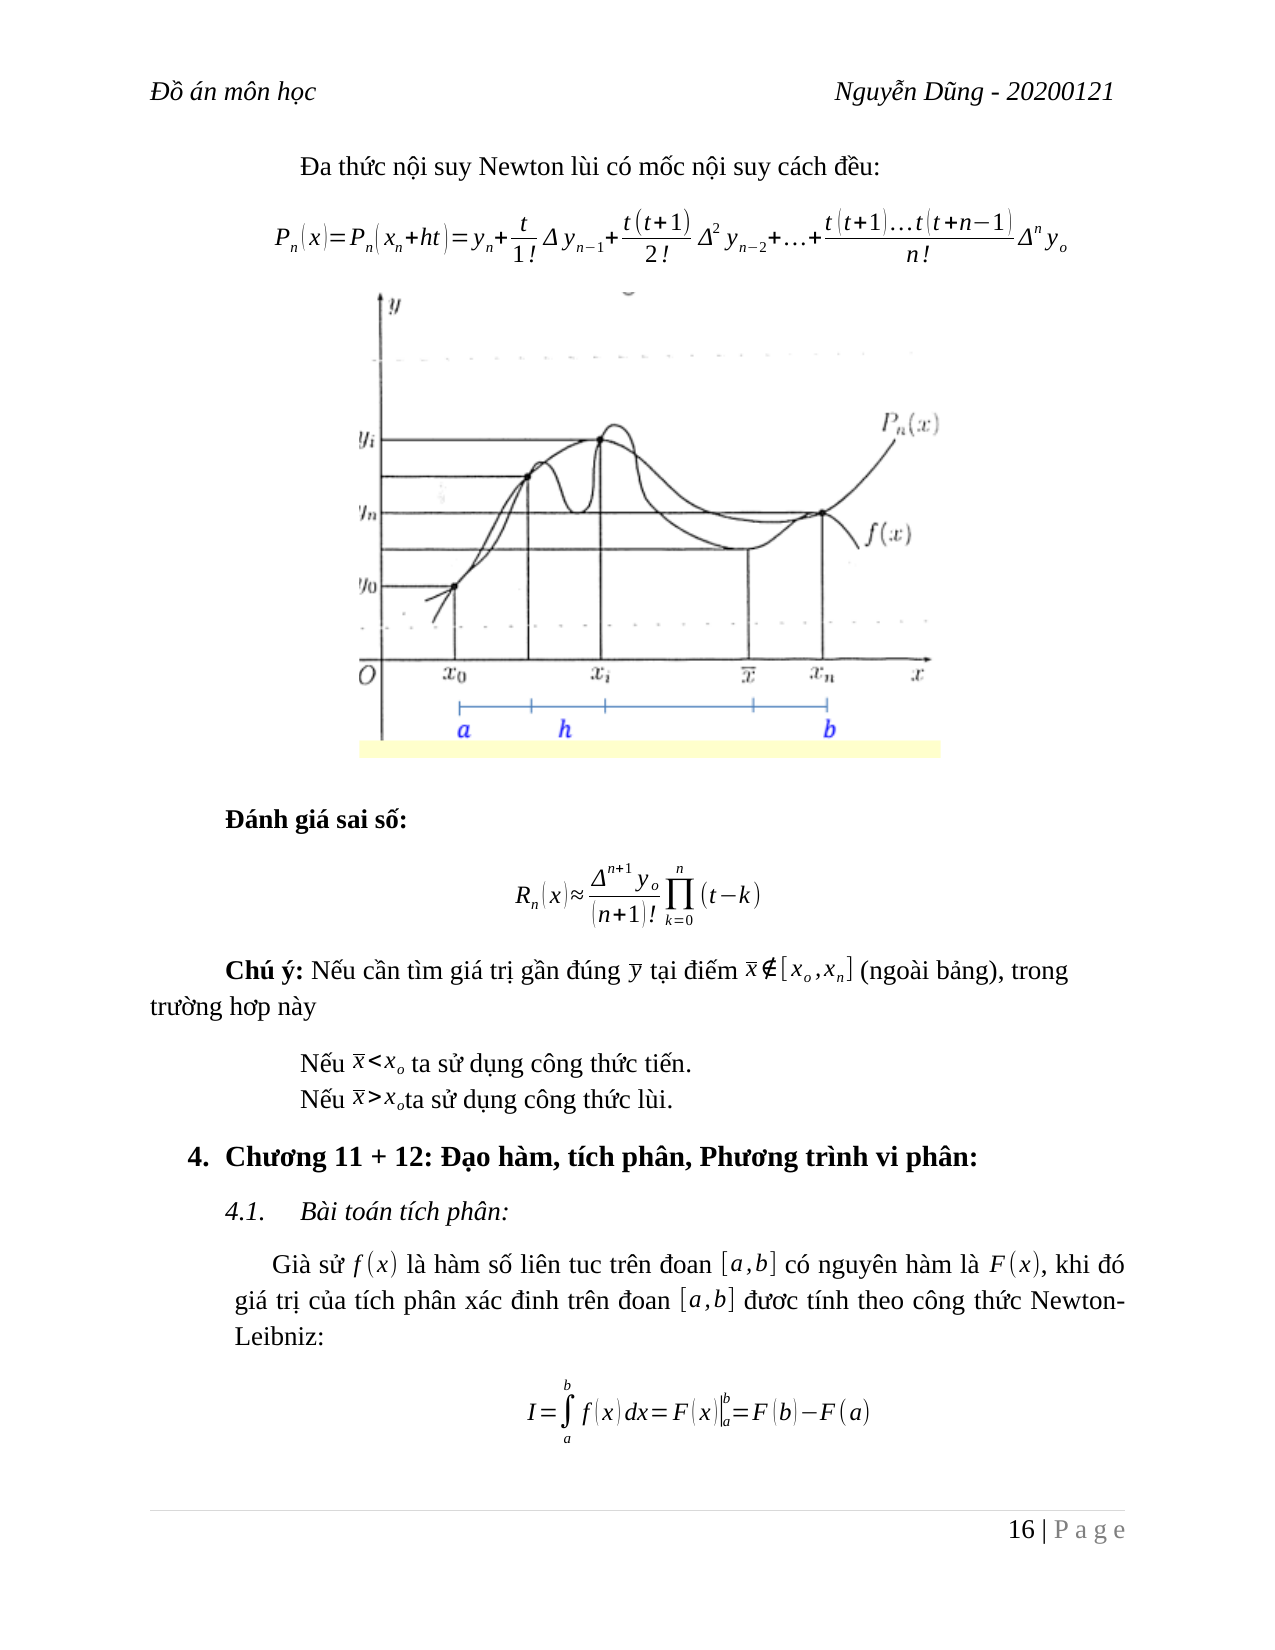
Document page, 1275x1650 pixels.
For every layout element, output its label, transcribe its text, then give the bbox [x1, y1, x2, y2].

text Đa thức nội suy Newton lùi có mốc nội suy cách đều: [150, 150, 1125, 181]
text Chú ý: Nếu cần tìm giá trị gần đúng tại điếm (ngoài bảng), trong trường hơp này [150, 954, 1125, 1021]
text Nếu ta sử dụng công thức tiến. Nếu ta sử dụng công thức lùi. [300, 1047, 1125, 1114]
text Già sử là hàm số liên tuc trên đoan có nguyên hàm là , khi đó giá trị của tích phân xác đinh trên đoan đươc tính theo công thức Newton-Leibniz: [234, 1248, 1125, 1351]
text Chương 11 + 12: Đạo hàm, tích phân, Phương trình vi phân: [187, 1139, 1125, 1173]
text Đánh giá sai số: [150, 803, 1125, 834]
text Bài toán tích phân: [225, 1195, 1125, 1227]
